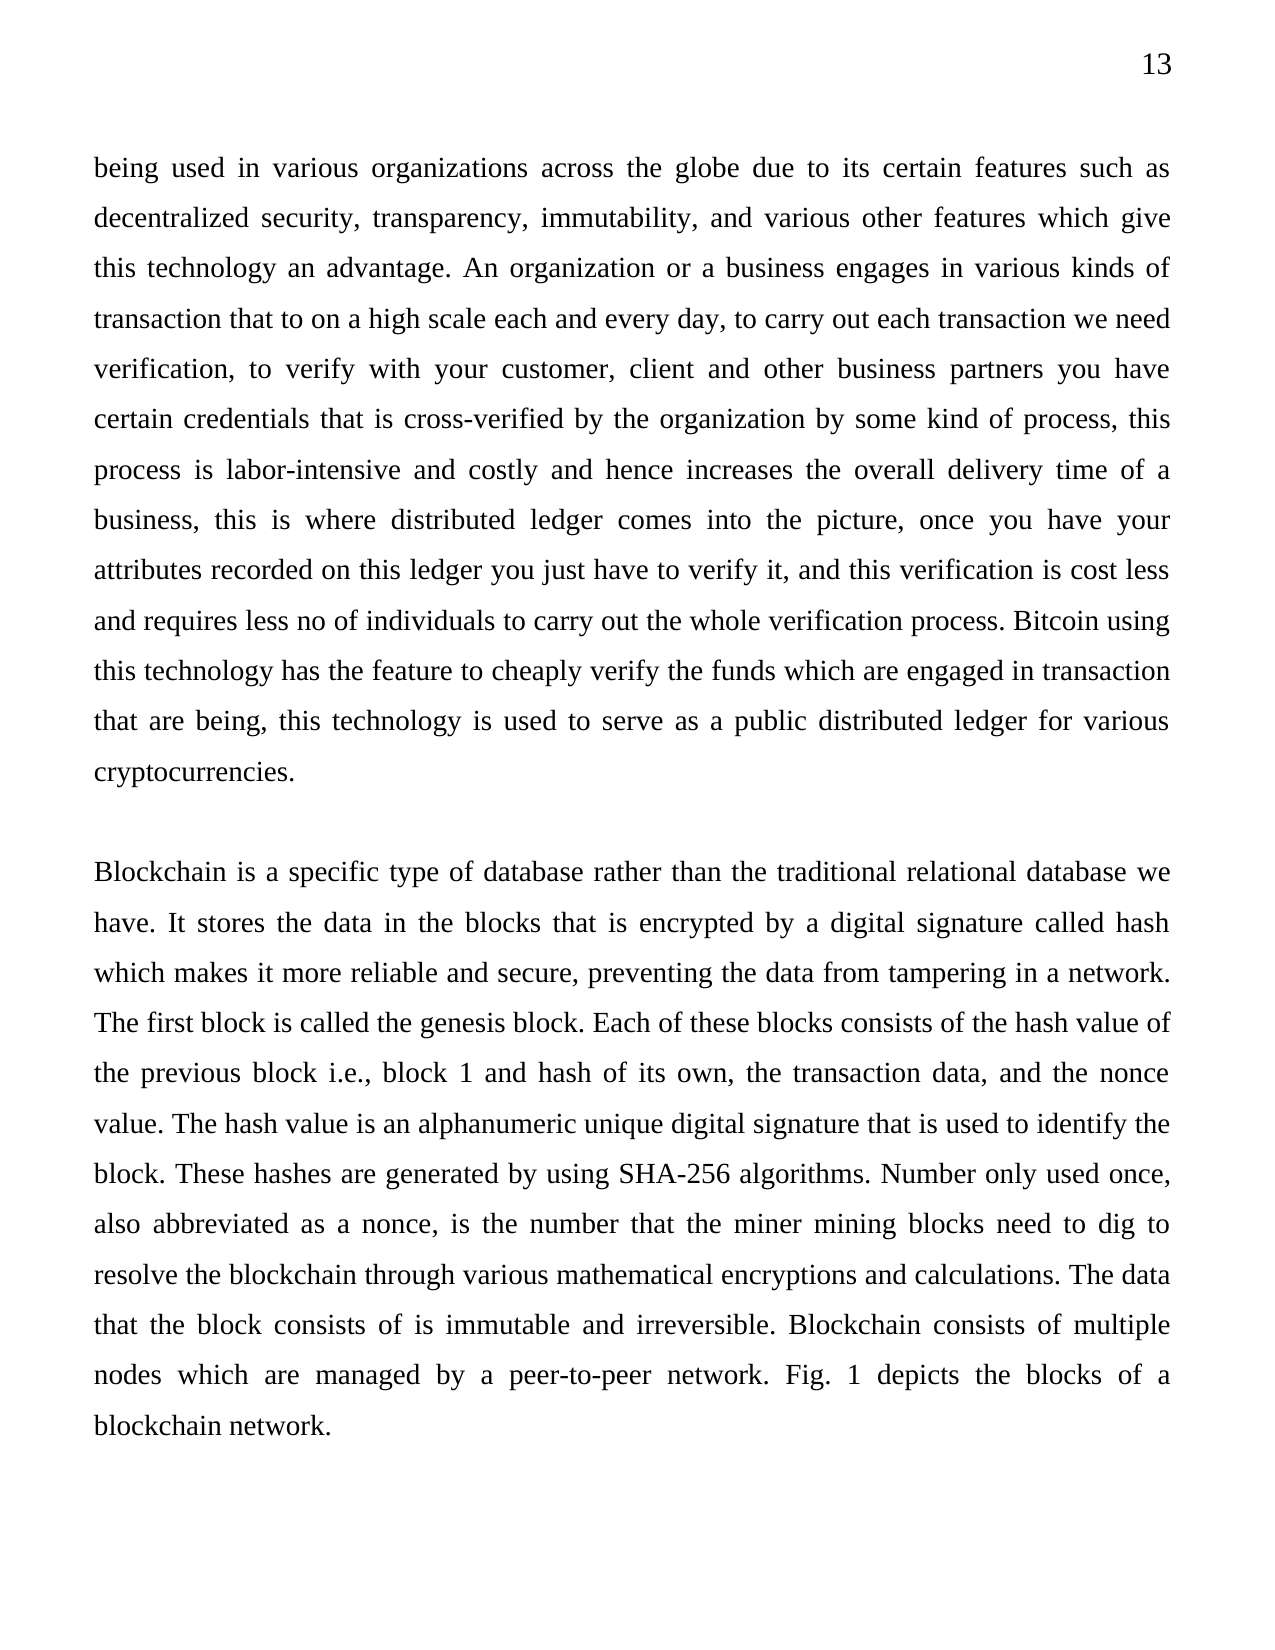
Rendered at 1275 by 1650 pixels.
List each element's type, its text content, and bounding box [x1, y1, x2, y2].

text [94, 150, 1172, 787]
text Blockchain is a specific type of database rather than the traditional relational database we have. It stores the data in the blocks that is encrypted by a digital signature called hash which makes it more reliable and secure, preventing the data from tampering in a network. The first block is called the genesis block. Each of these blocks consists of the hash value of the previous block i.e., block 1 and hash of its own, the transaction data, and the nonce value. The hash value is an alphanumeric unique digital signature that is used to identify the block. These hashes are generated by using SHA-256 algorithms. Number only used once, also abbreviated as a nonce, is the number that the miner mining blocks need to dig to resolve the blockchain through various mathematical encryptions and calculations. The data that the block consists of is immutable and irreversible. Blockchain consists of multiple nodes which are managed by a peer-to-peer network. Fig. 1 depicts the blocks of a blockchain network. [94, 854, 1172, 1441]
